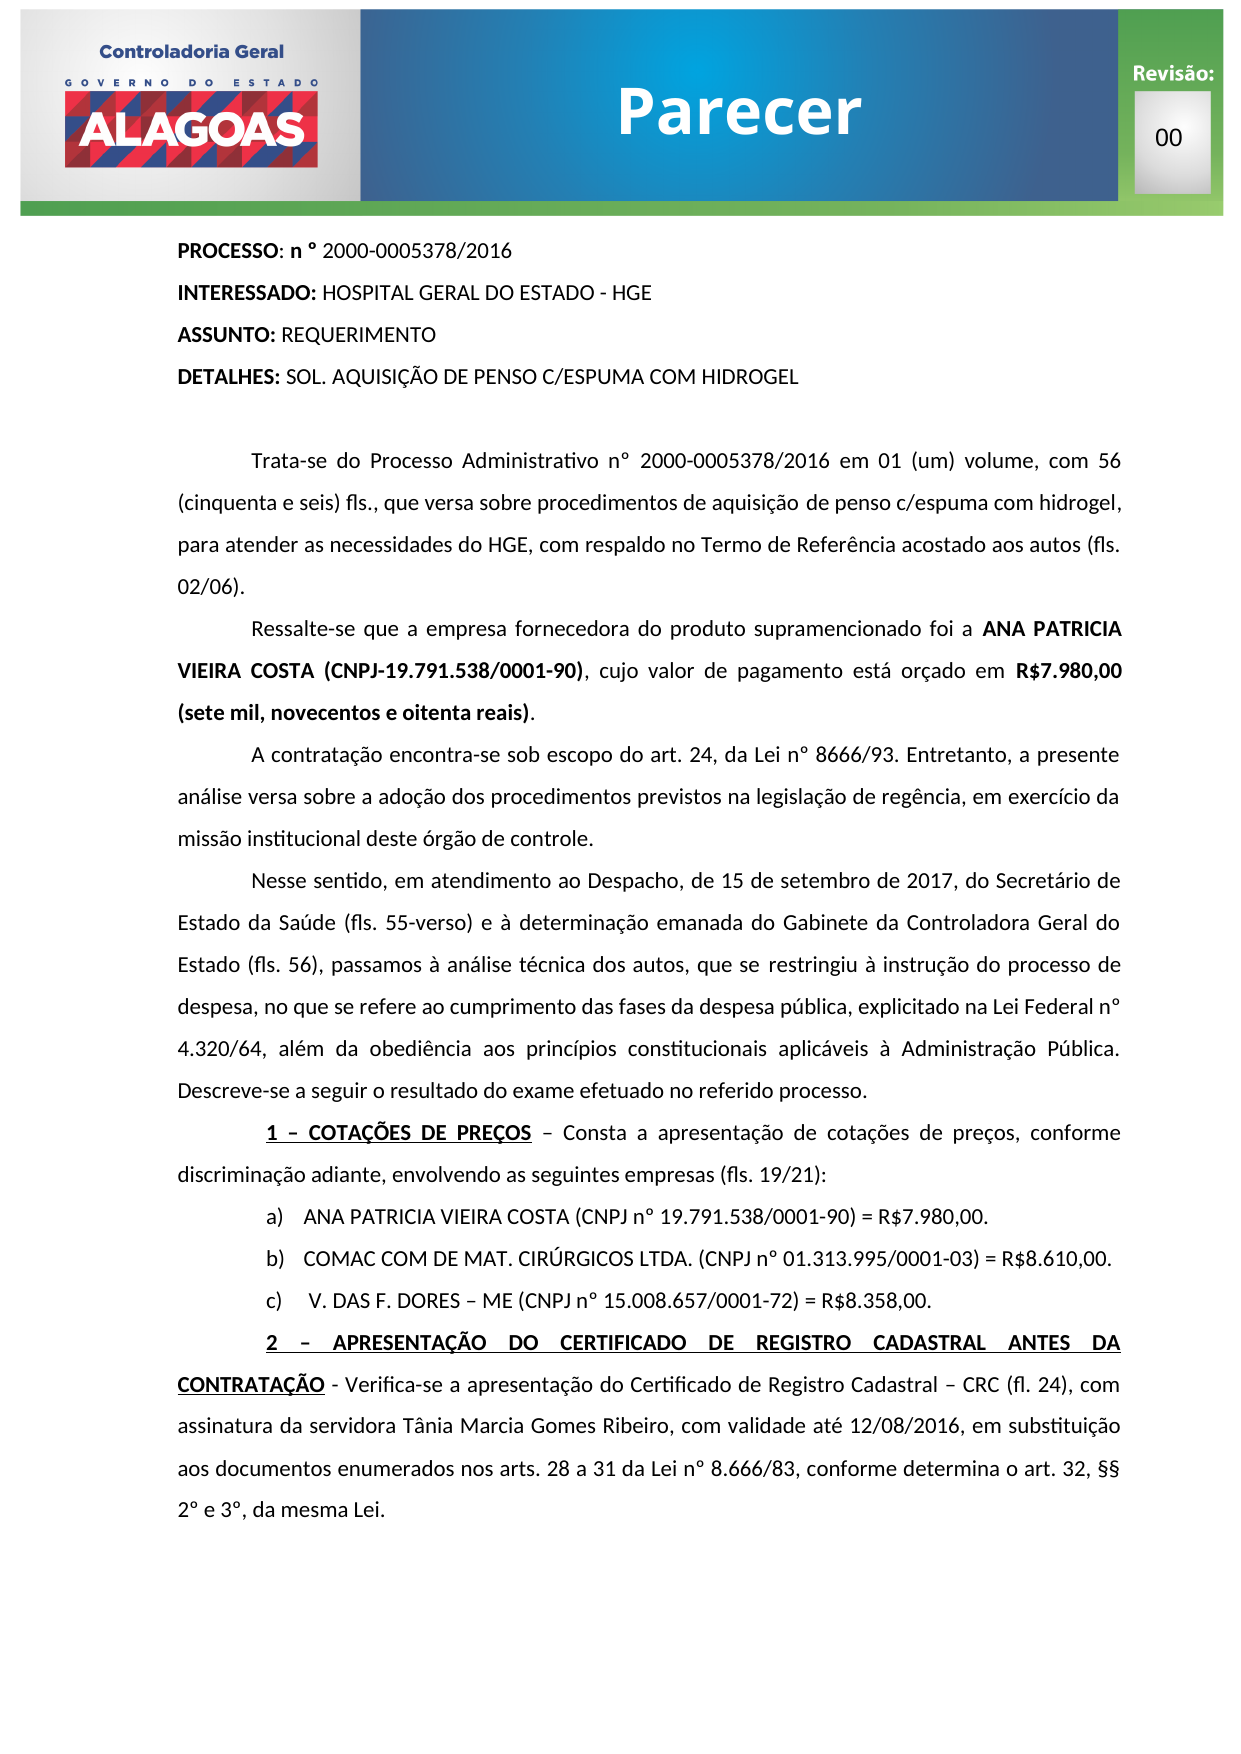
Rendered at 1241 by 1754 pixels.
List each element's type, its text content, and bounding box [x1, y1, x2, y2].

text 1 – COTAÇÕES DE PREÇOS – Consta a apresentação de cotações de preços, conforme discriminação adiante, envolvendo as seguintes empresas (fls. 19/21): [177, 1118, 1122, 1188]
text 2 – APRESENTAÇÃO DO CERTIFICADO DE REGISTRO CADASTRAL ANTES DA CONTRATAÇÃO - Verifica-se a apresentação do Certificado de Registro Cadastral – CRC (fl. 24), com assinatura da servidora Tânia Marcia Gomes Ribeiro, com validade até 12/08/2016, em substituição aos documentos enumerados nos arts. 28 a 31 da Lei nº 8.666/83, conforme determina o art. 32, §§ 2º e 3º, da mesma Lei. [177, 1328, 1122, 1524]
picture [20, 9, 1224, 216]
list COMAC COM DE MAT. CIRÚRGICOS LTDA. (CNPJ nº 01.313.995/0001-03) = R$8.610,00. [266, 1244, 1122, 1272]
text ASSUNTO: REQUERIMENTO [177, 320, 1122, 348]
text INTERESSADO: HOSPITAL GERAL DO ESTADO - HGE [177, 278, 1122, 306]
text Trata-se do Processo Administrativo nº 2000-0005378/2016 em 01 (um) volume, com 56 (cinquenta e seis) fls., que versa sobre procedimentos de aquisição de penso c/espuma com hidrogel, para atender as necessidades do HGE, com respaldo no Termo de Referência acostado aos autos (fls. 02/06). [177, 446, 1122, 600]
list V. DAS F. DORES – ME (CNPJ nº 15.008.657/0001-72) = R$8.358,00. [266, 1286, 1122, 1314]
text A contratação encontra-se sob escopo do art. 24, da Lei nº 8666/93. Entretanto, a presente análise versa sobre a adoção dos procedimentos previstos na legislação de regência, em exercício da missão institucional deste órgão de controle. [177, 740, 1122, 852]
text Nesse sentido, em atendimento ao Despacho, de 15 de setembro de 2017, do Secretário de Estado da Saúde (fls. 55-verso) e à determinação emanada do Gabinete da Controladora Geral do Estado (fls. 56), passamos à análise técnica dos autos, que se restringiu à instrução do processo de despesa, no que se refere ao cumprimento das fases da despesa pública, explicitado na Lei Federal nº 4.320/64, além da obediência aos princípios constitucionais aplicáveis à Administração Pública. Descreve-se a seguir o resultado do exame efetuado no referido processo. [177, 866, 1122, 1104]
text DETALHES: SOL. AQUISIÇÃO DE PENSO C/ESPUMA COM HIDROGEL [177, 362, 1122, 390]
text PROCESSO: n º 2000-0005378/2016 [177, 236, 1122, 264]
list ANA PATRICIA VIEIRA COSTA (CNPJ nº 19.791.538/0001-90) = R$7.980,00. [266, 1202, 1122, 1230]
text Ressalte-se que a empresa fornecedora do produto supramencionado foi a ANA PATRICIA VIEIRA COSTA (CNPJ-19.791.538/0001-90), cujo valor de pagamento está orçado em R$7.980,00 (sete mil, novecentos e oitenta reais). [177, 614, 1122, 726]
